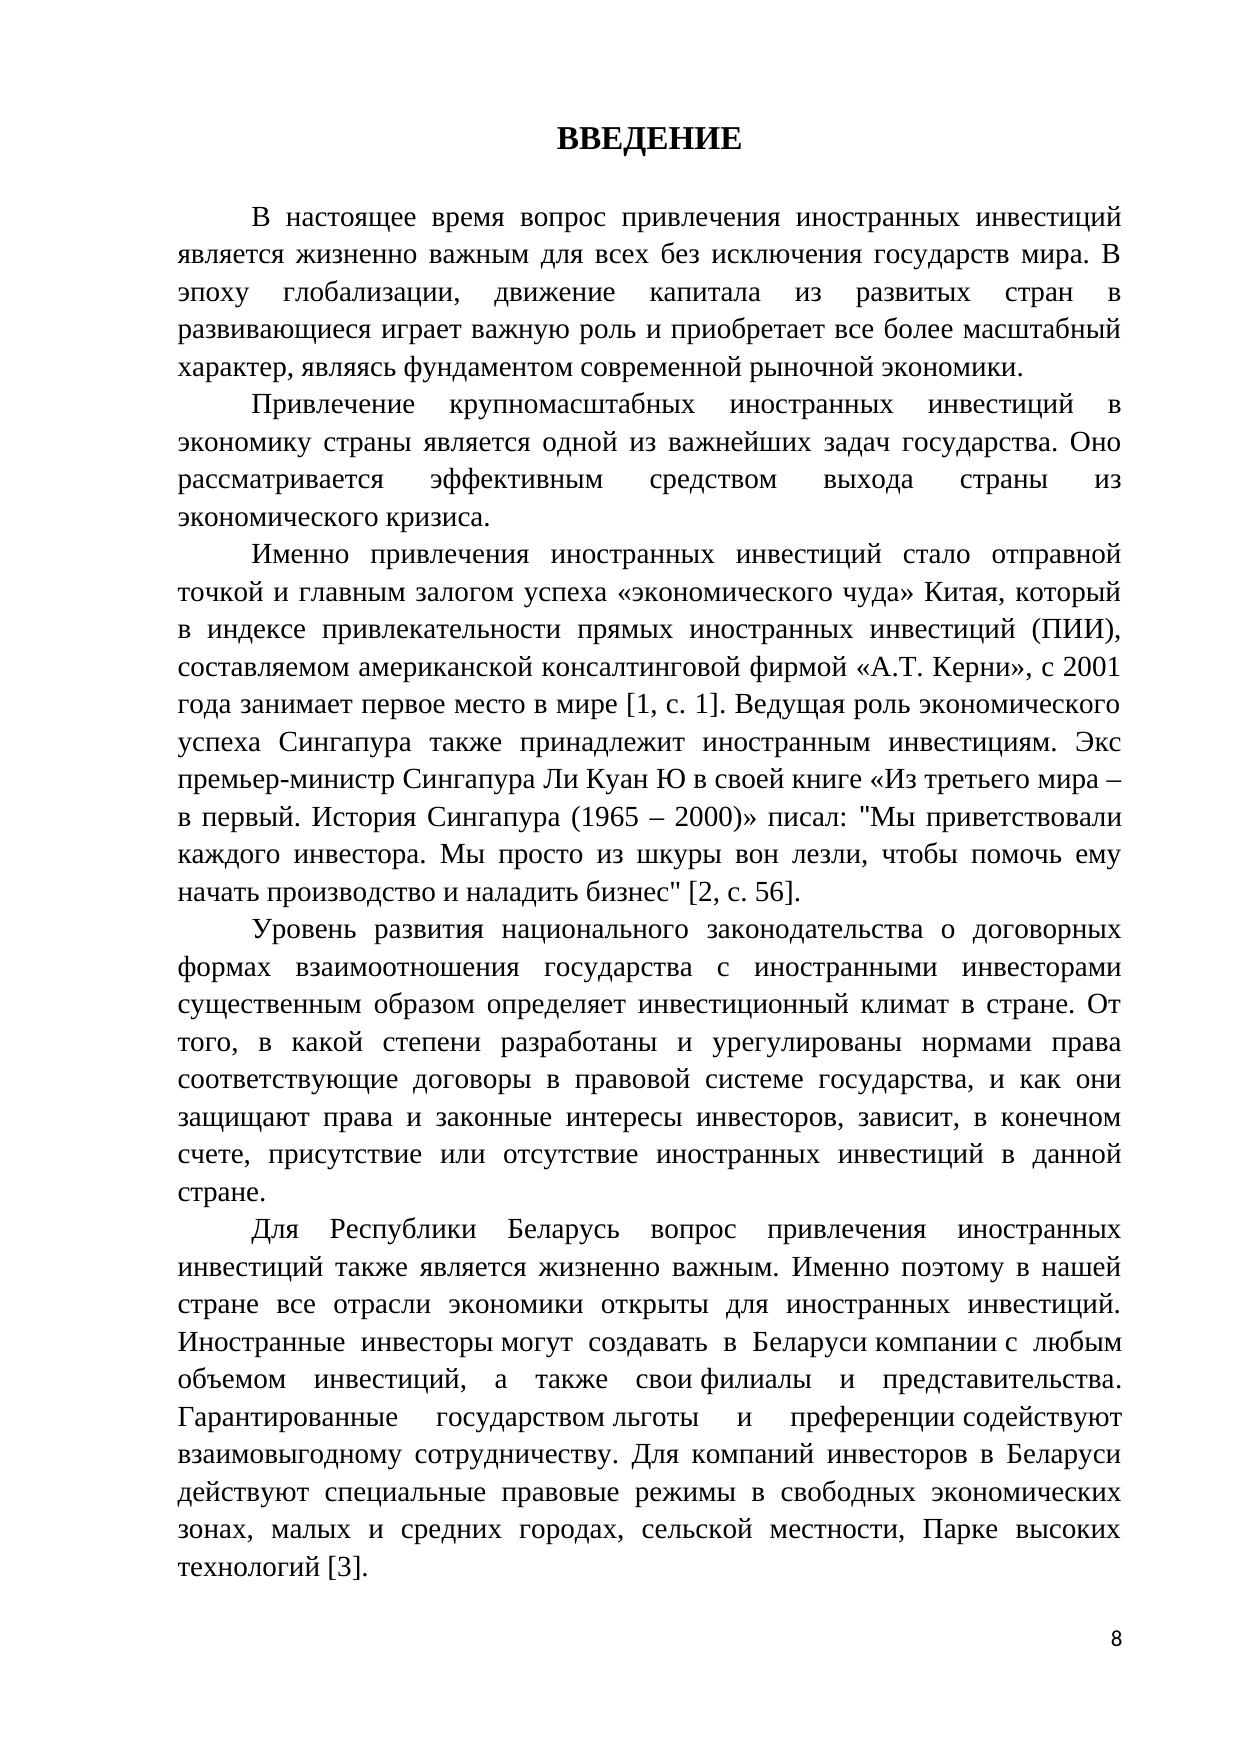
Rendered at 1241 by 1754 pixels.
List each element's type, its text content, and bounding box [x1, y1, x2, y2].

subtitle ВВЕДЕНИЕ [177, 118, 1122, 156]
text Именно привлечения иностранных инвестиций стало отправной точкой и главным залогом успеха «экономического чуда» Китая, который в индексе привлекательности прямых иностранных инвестиций (ПИИ), составляемом американской консалтинговой фирмой «А.Т. Керни», с 2001 года занимает первое место в мире [1, с. 1]. Ведущая роль экономического успеха Сингапура также принадлежит иностранным инвестициям. Экс премьер-министр Сингапура Ли Куан Ю в своей книге «Из третьего мира – в первый. История Сингапура (1965 – 2000)» писал: "Мы приветствовали каждого инвестора. Мы просто из шкуры вон лезли, чтобы помочь ему начать производство и наладить бизнес" [2, с. 56]. [177, 532, 1122, 836]
text Для Республики Беларусь вопрос привлечения иностранных инвестиций также является жизненно важным. Именно поэтому в нашей стране все отрасли экономики открыты для иностранных инвестиций. Иностранные инвесторы могут создавать в Беларуси компании с любым объемом инвестиций, а также свои филиалы и представительства. Гарантированные государством льготы и преференции содействуют взаимовыгодному сотрудничеству. Для компаний инвесторов в Беларуси действуют специальные правовые режимы в свободных экономических зонах, малых и средних городах, сельской местности, Парке высоких технологий [3]. [177, 1207, 1122, 1249]
text Для Республики Беларусь вопрос привлечения иностранных инвестиций также является жизненно важным. Именно поэтому в нашей стране все отрасли экономики открыты для иностранных инвестиций. Иностранные инвесторы могут создавать в Беларуси компании с любым объемом инвестиций, а также свои филиалы и представительства. Гарантированные государством льготы и преференции содействуют взаимовыгодному сотрудничеству. Для компаний инвесторов в Беларуси действуют специальные правовые режимы в свободных экономических зонах, малых и средних городах, сельской местности, Парке высоких технологий [3]. [177, 1320, 1122, 1582]
text Уровень развития национального законодательства о договорных формах взаимоотношения государства с иностранными инвесторами существенным образом определяет инвестиционный климат в стране. От того, в какой степени разработаны и урегулированы нормами права соответствующие договоры в правовой системе государства, и как они защищают права и законные интересы инвесторов, зависит, в конечном счете, присутствие или отсутствие иностранных инвестиций в данной стране. [177, 1170, 1122, 1207]
text В настоящее время вопрос привлечения иностранных инвестиций является жизненно важным для всех без исключения государств мира. В эпоху глобализации, движение капитала из развитых стран в развивающиеся играет важную роль и приобретает все более масштабный характер, являясь фундаментом современной рыночной экономики. [177, 195, 1122, 382]
text Привлечение крупномасштабных иностранных инвестиций в экономику страны является одной из важнейших задач государства. Оно рассматривается эффективным средством выхода страны из экономического кризиса. [177, 382, 1122, 532]
text Уровень развития национального законодательства о договорных формах взаимоотношения государства с иностранными инвесторами существенным образом определяет инвестиционный климат в стране. От того, в какой степени разработаны и урегулированы нормами права соответствующие договоры в правовой системе государства, и как они защищают права и законные интересы инвесторов, зависит, в конечном счете, присутствие или отсутствие иностранных инвестиций в данной стране. [177, 907, 1122, 949]
